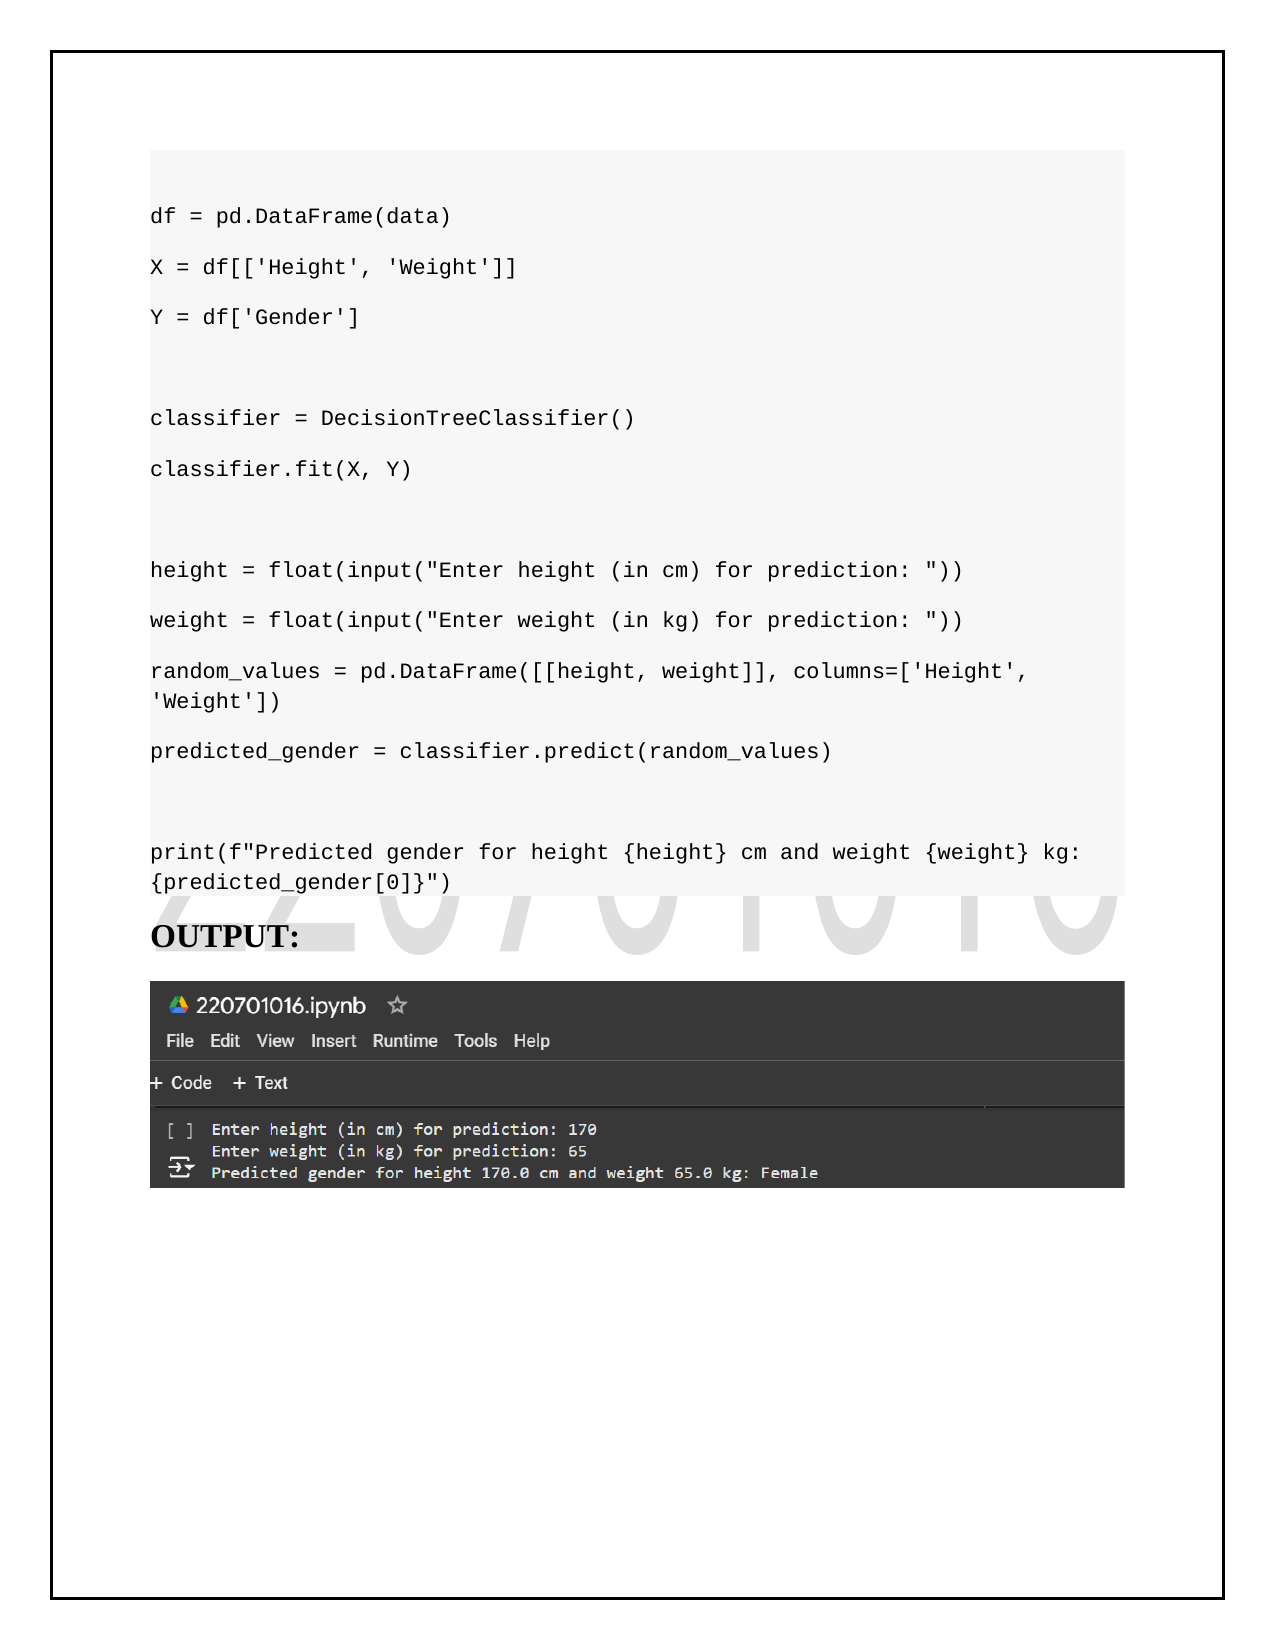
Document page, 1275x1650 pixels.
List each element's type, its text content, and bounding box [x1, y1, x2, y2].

text Y = df['Gender'] [150, 302, 1125, 331]
text predicted_gender = classifier.predict(random_values) [150, 735, 1125, 765]
text OUTPUT: [150, 917, 1125, 955]
text classifier.fit(X, Y) [150, 453, 1125, 483]
text df = pd.DataFrame(data) [150, 201, 1125, 230]
text X = df[['Height', 'Weight']] [150, 251, 1125, 281]
text print(f"Predicted gender for height {height} cm and weight {weight} kg: {predicted_gender[0]}") [150, 836, 1125, 896]
picture [150, 981, 1125, 1188]
text height = float(input("Enter height (in cm) for prediction: ")) [150, 554, 1125, 584]
text weight = float(input("Enter weight (in kg) for prediction: ")) [150, 605, 1125, 634]
text classifier = DecisionTreeClassifier() [150, 403, 1125, 432]
text random_values = pd.DataFrame([[height, weight]], columns=['Height', 'Weight']) [150, 655, 1125, 714]
